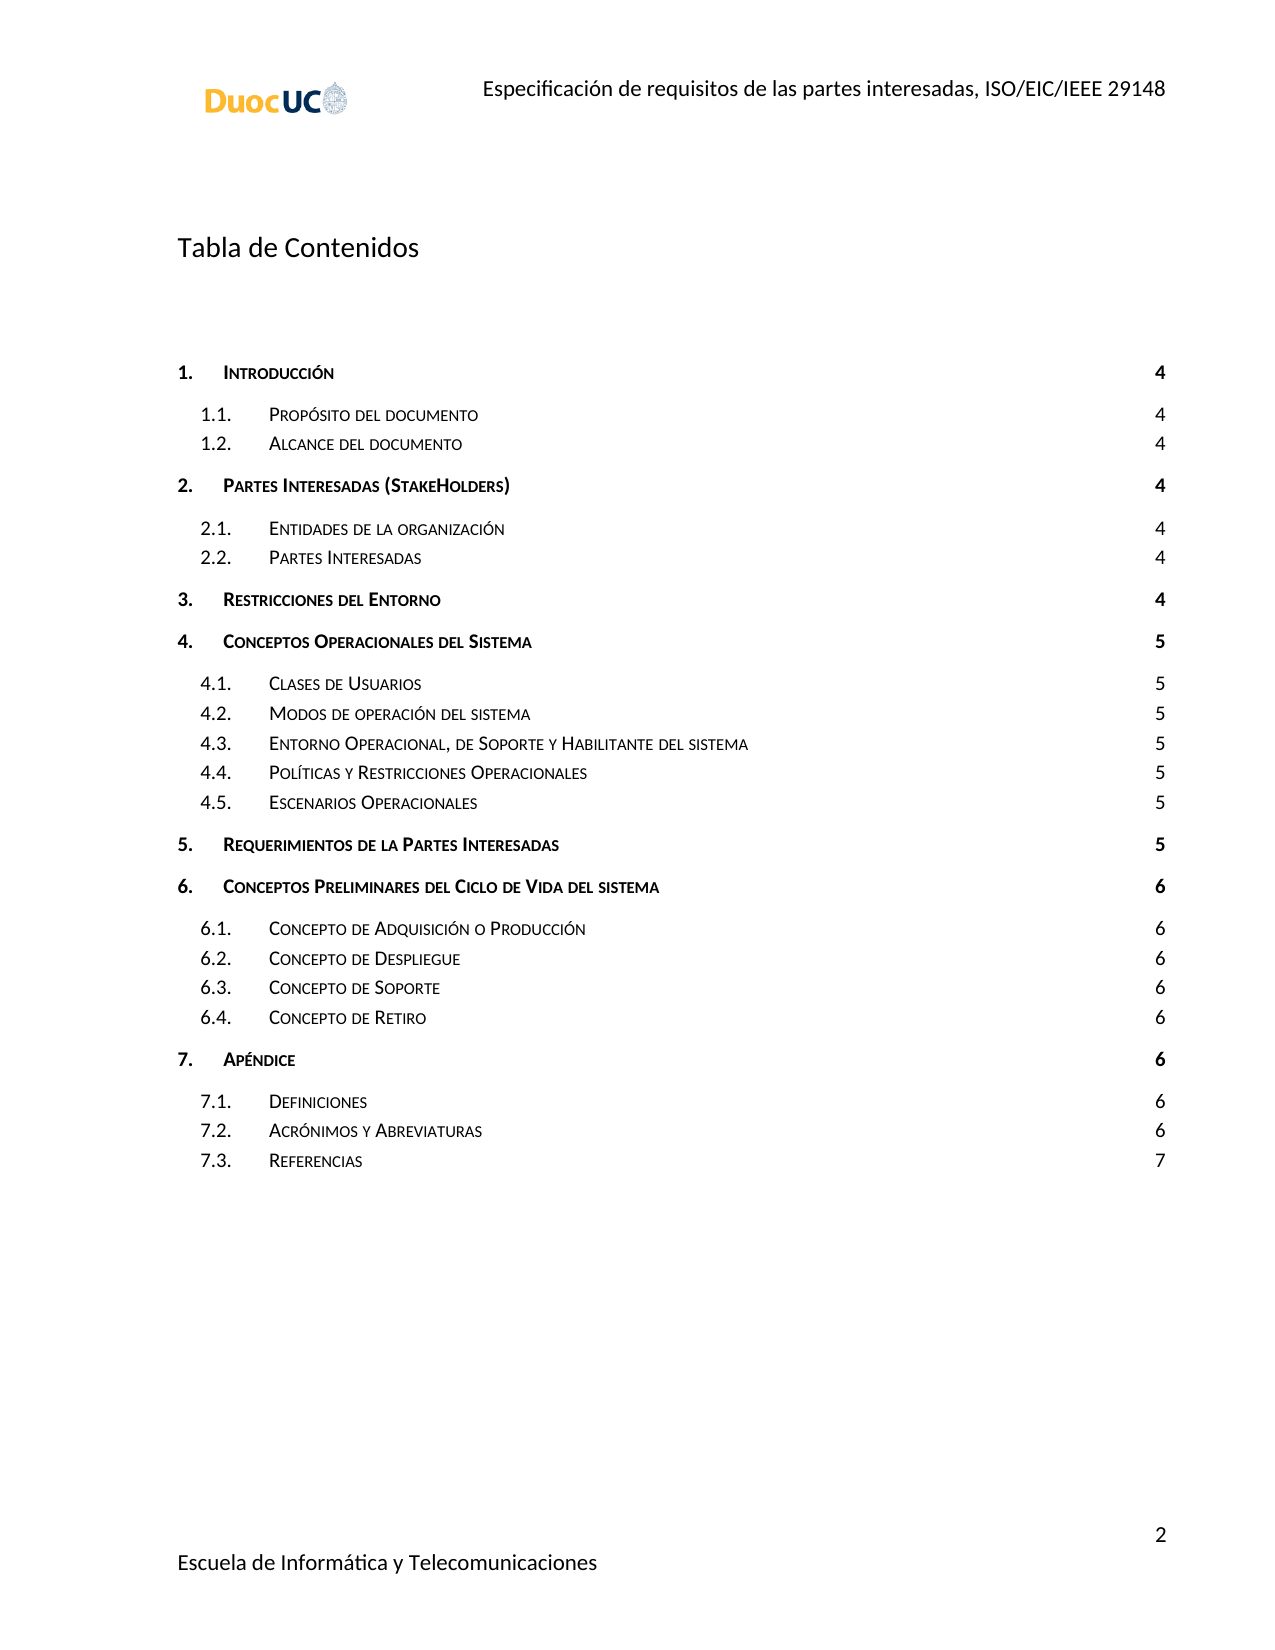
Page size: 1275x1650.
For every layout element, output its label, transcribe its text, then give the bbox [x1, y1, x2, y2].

text Tabla de Contenidos [177, 229, 1167, 265]
picture [198, 78, 352, 117]
